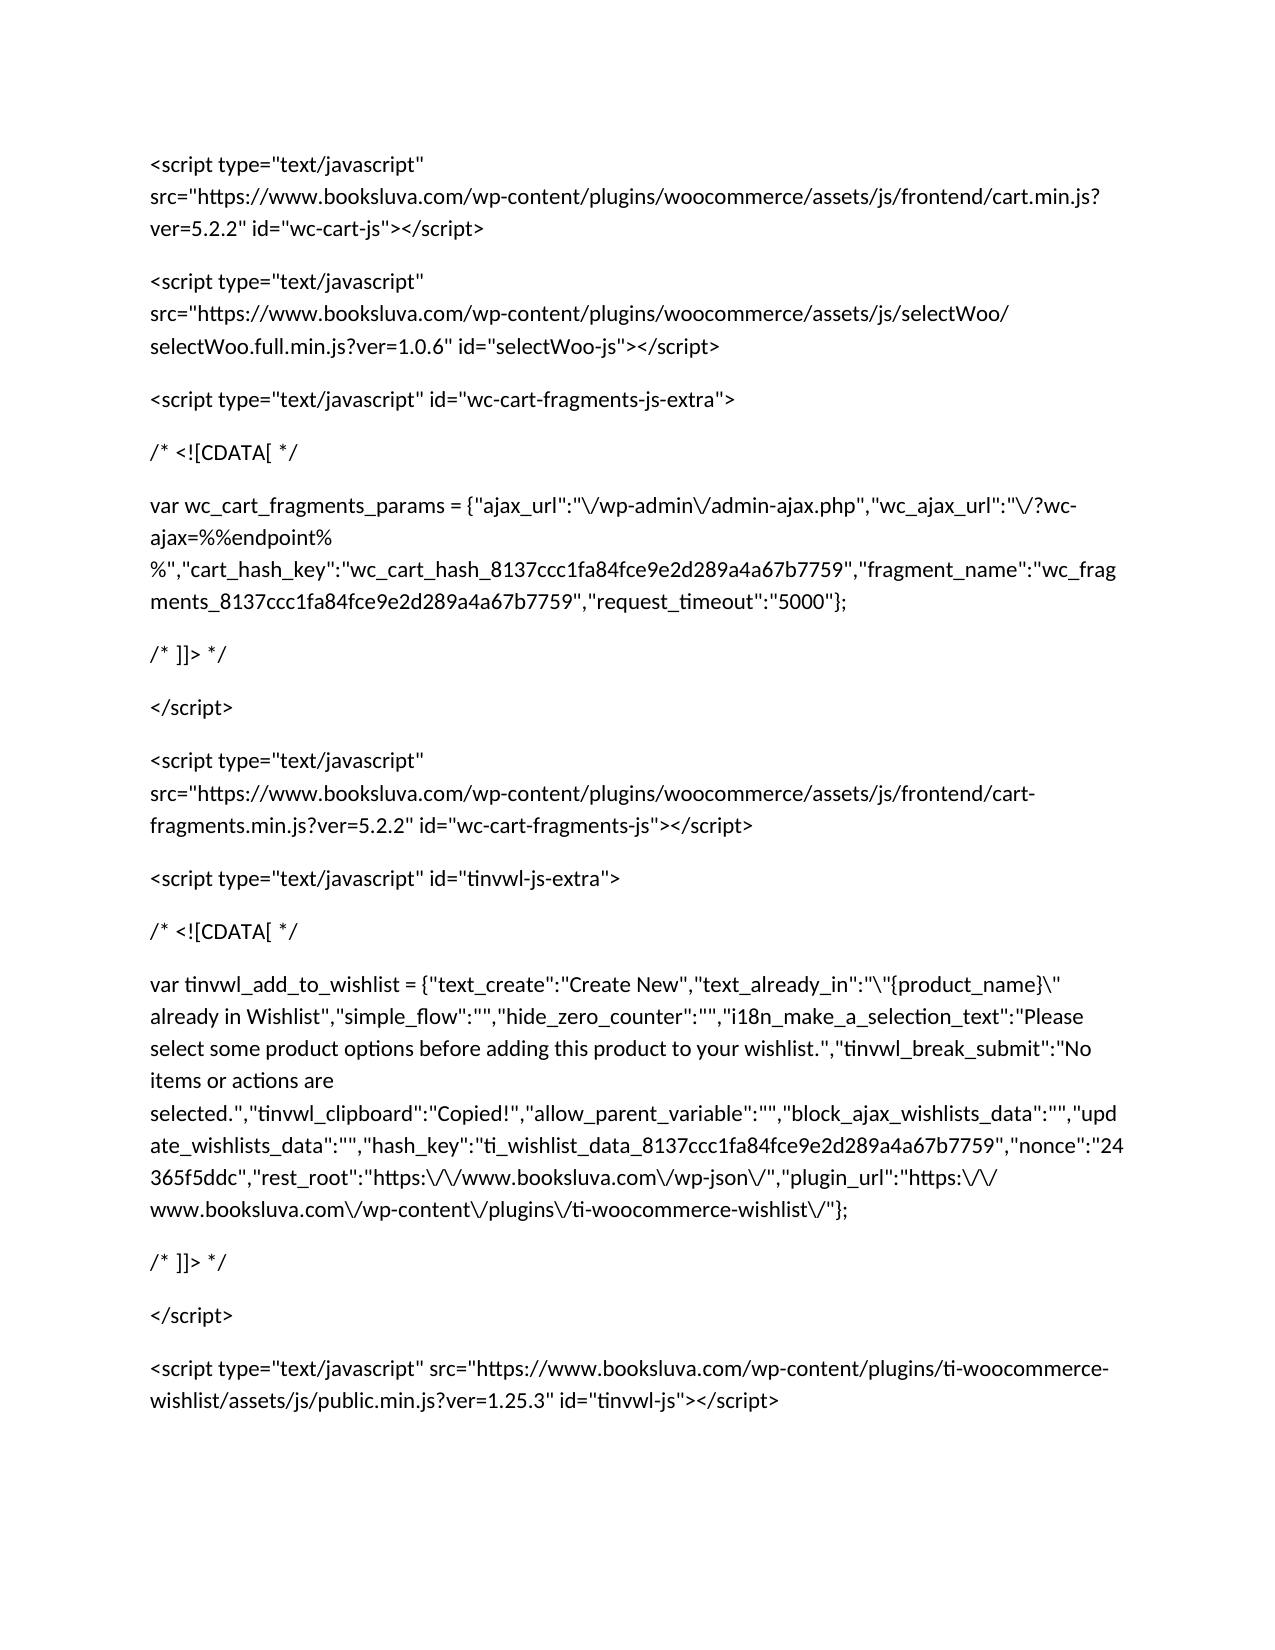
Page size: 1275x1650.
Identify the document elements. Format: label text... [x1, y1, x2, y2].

text <script type="text/javascript" src="https://www.booksluva.com/wp-content/plugins/woocommerce/assets/js/frontend/cart.min.js?ver=5.2.2" id="wc-cart-js"></script> [150, 150, 1125, 242]
text <script type="text/javascript" id="wc-cart-fragments-js-extra"> [150, 385, 1125, 413]
text <script type="text/javascript" src="https://www.booksluva.com/wp-content/plugins/ti-woocommerce-wishlist/assets/js/public.min.js?ver=1.25.3" id="tinvwl-js"></script> [150, 1354, 1125, 1414]
text /* ]]> */ [150, 640, 1125, 668]
text /* ]]> */ [150, 1248, 1125, 1276]
text /* <![CDATA[ */ [150, 438, 1125, 466]
text </script> [150, 693, 1125, 721]
text </script> [150, 1301, 1125, 1329]
text /* <![CDATA[ */ [150, 917, 1125, 945]
text <script type="text/javascript" src="https://www.booksluva.com/wp-content/plugins/woocommerce/assets/js/selectWoo/selectWoo.full.min.js?ver=1.0.6" id="selectWoo-js"></script> [150, 267, 1125, 360]
text <script type="text/javascript" id="tinvwl-js-extra"> [150, 864, 1125, 892]
text <script type="text/javascript" src="https://www.booksluva.com/wp-content/plugins/woocommerce/assets/js/frontend/cart-fragments.min.js?ver=5.2.2" id="wc-cart-fragments-js"></script> [150, 746, 1125, 839]
text var tinvwl_add_to_wishlist = {"text_create":"Create New","text_already_in":"\"{product_name}\" already in Wishlist","simple_flow":"","hide_zero_counter":"","i18n_make_a_selection_text":"Please select some product options before adding this product to your wishlist.","tinvwl_break_submit":"No items or actions are selected.","tinvwl_clipboard":"Copied!","allow_parent_variable":"","block_ajax_wishlists_data":"","update_wishlists_data":"","hash_key":"ti_wishlist_data_8137ccc1fa84fce9e2d289a4a67b7759","nonce":"24365f5ddc","rest_root":"https:\/\/www.booksluva.com\/wp-json\/","plugin_url":"https:\/\/www.booksluva.com\/wp-content\/plugins\/ti-woocommerce-wishlist\/"}; [150, 970, 1125, 1223]
text var wc_cart_fragments_params = {"ajax_url":"\/wp-admin\/admin-ajax.php","wc_ajax_url":"\/?wc-ajax=%%endpoint%%","cart_hash_key":"wc_cart_hash_8137ccc1fa84fce9e2d289a4a67b7759","fragment_name":"wc_fragments_8137ccc1fa84fce9e2d289a4a67b7759","request_timeout":"5000"}; [150, 491, 1125, 615]
